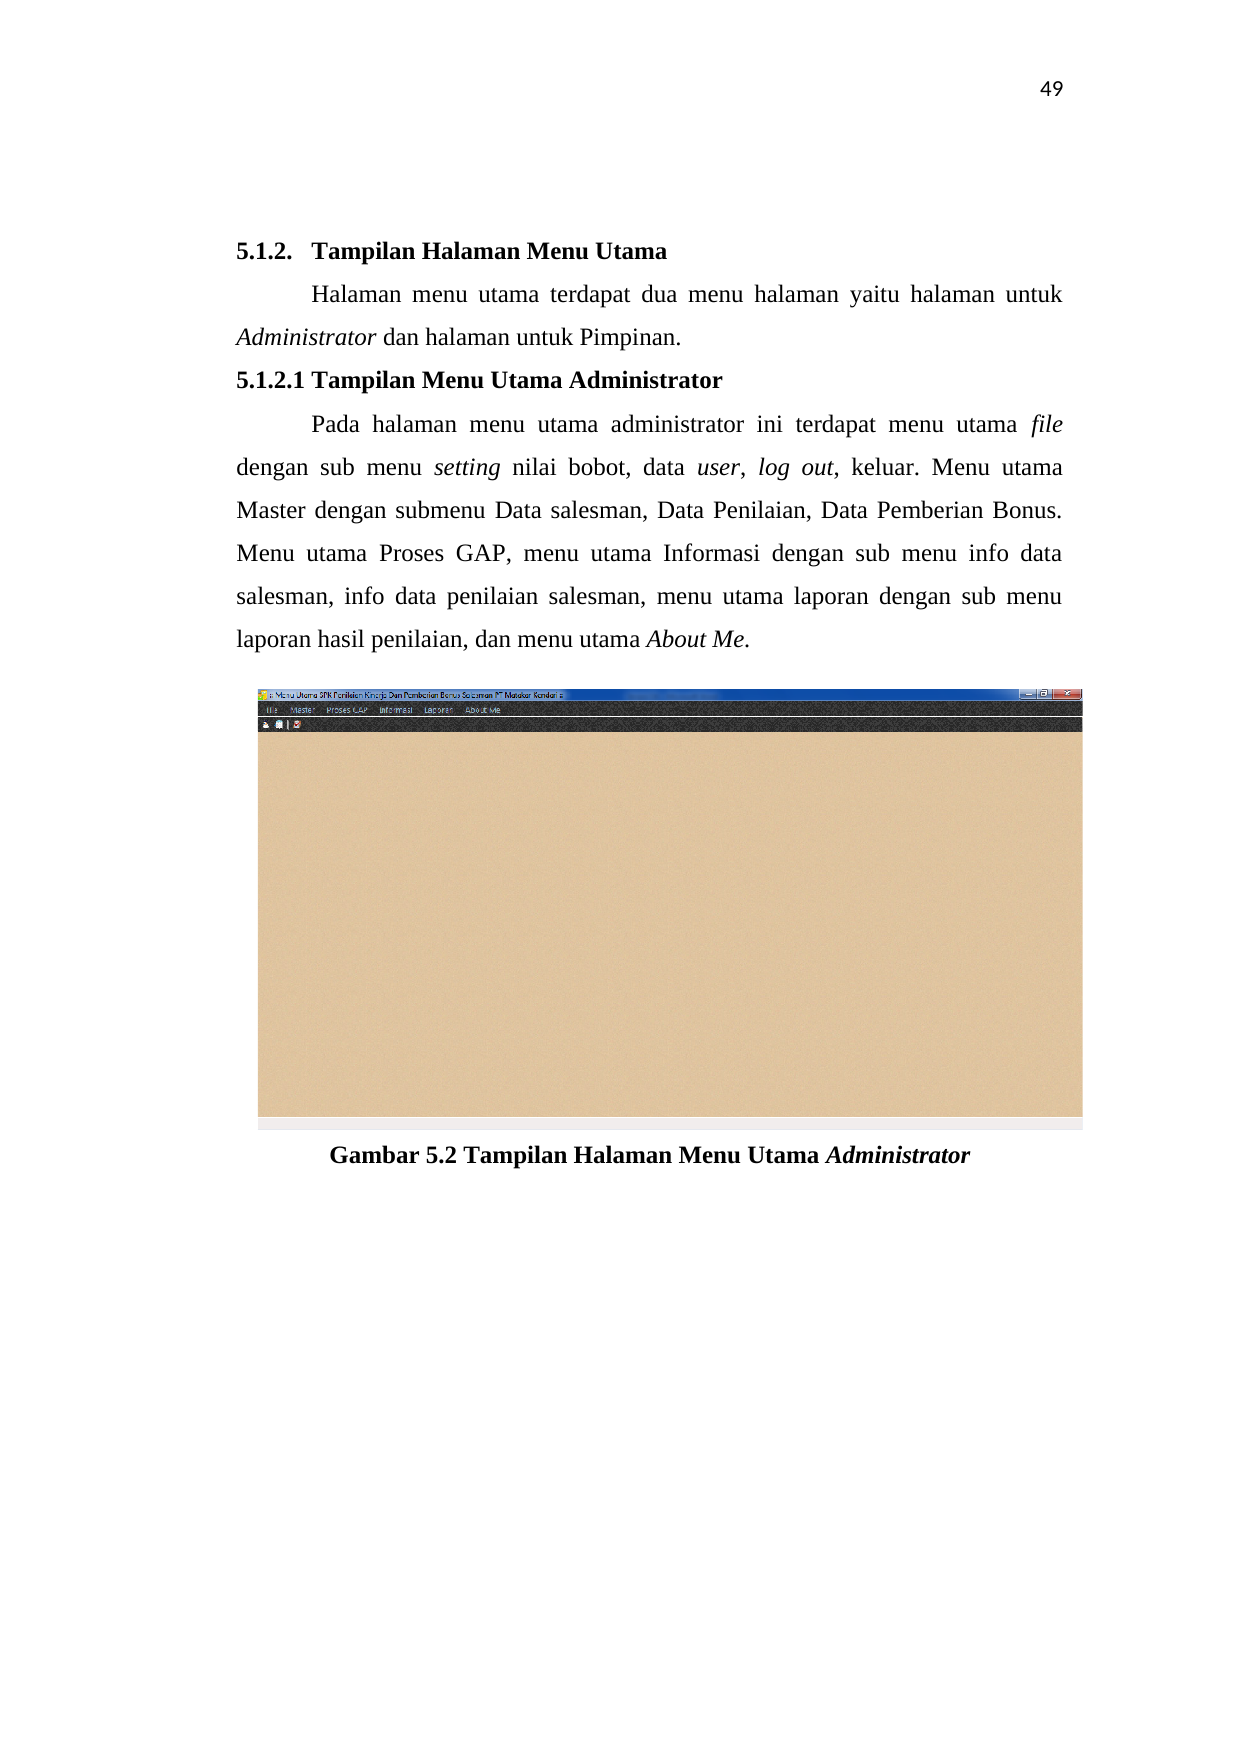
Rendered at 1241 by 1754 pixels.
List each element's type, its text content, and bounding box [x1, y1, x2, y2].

list Tampilan Halaman Menu Utama [236, 236, 1063, 265]
list Gambar 5.2 Tampilan Halaman Menu Utama Administrator [236, 1140, 1063, 1169]
list Halaman menu utama terdapat dua menu halaman yaitu halaman untuk Administrator dan halaman untuk Pimpinan. [236, 279, 1063, 351]
text Pada halaman menu utama administrator ini terdapat menu utama file dengan sub menu setting nilai bobot, data user, log out, keluar. Menu utama Master dengan submenu Data salesman, Data Penilaian, Data Pemberian Bonus. Menu utama Proses GAP, menu utama Informasi dengan sub menu info data salesman, info data penilaian salesman, menu utama laporan dengan sub menu laporan hasil penilaian, dan menu utama About Me. [236, 409, 1063, 653]
picture [257, 689, 1083, 1130]
list Tampilan Menu Utama Administrator [236, 366, 1063, 394]
